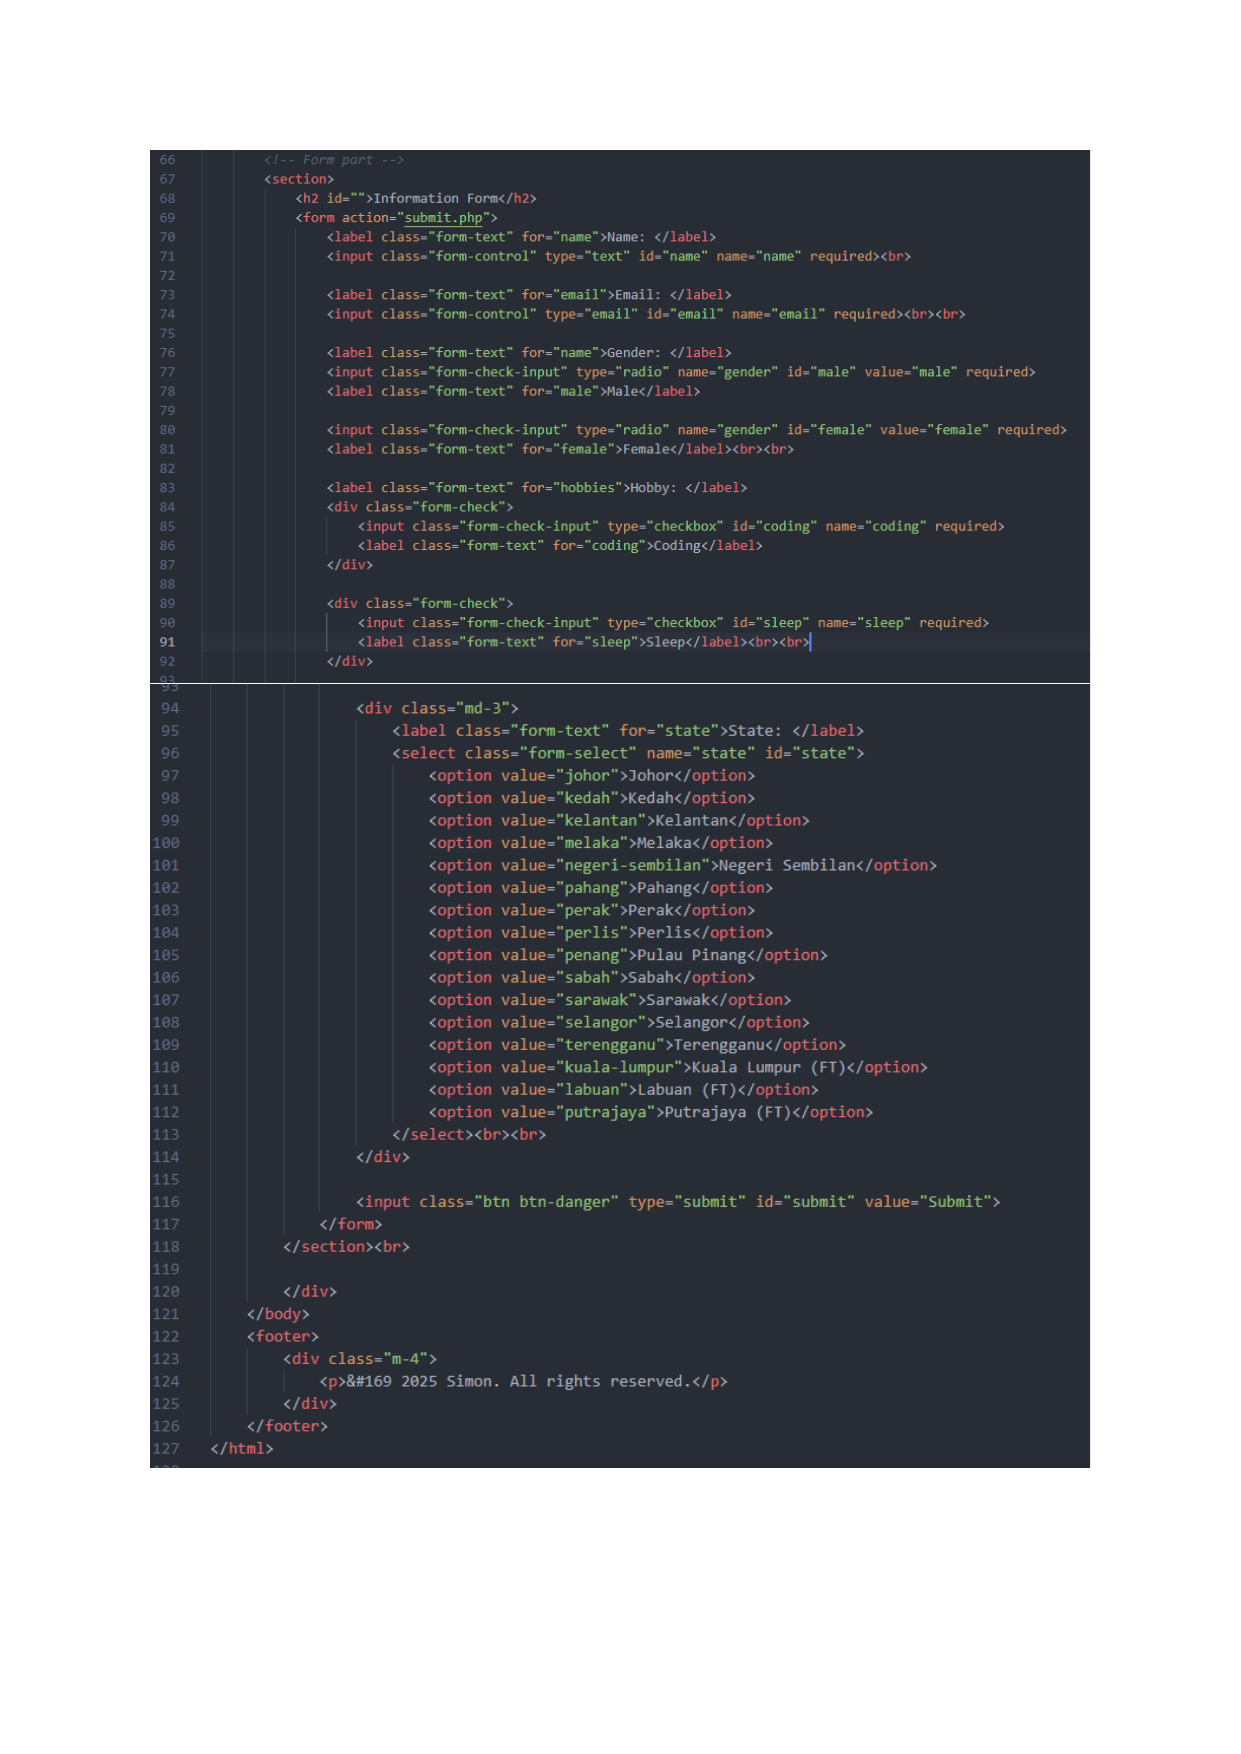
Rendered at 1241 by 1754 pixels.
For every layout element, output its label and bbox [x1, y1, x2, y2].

picture [150, 150, 1091, 683]
picture [150, 684, 1091, 1468]
